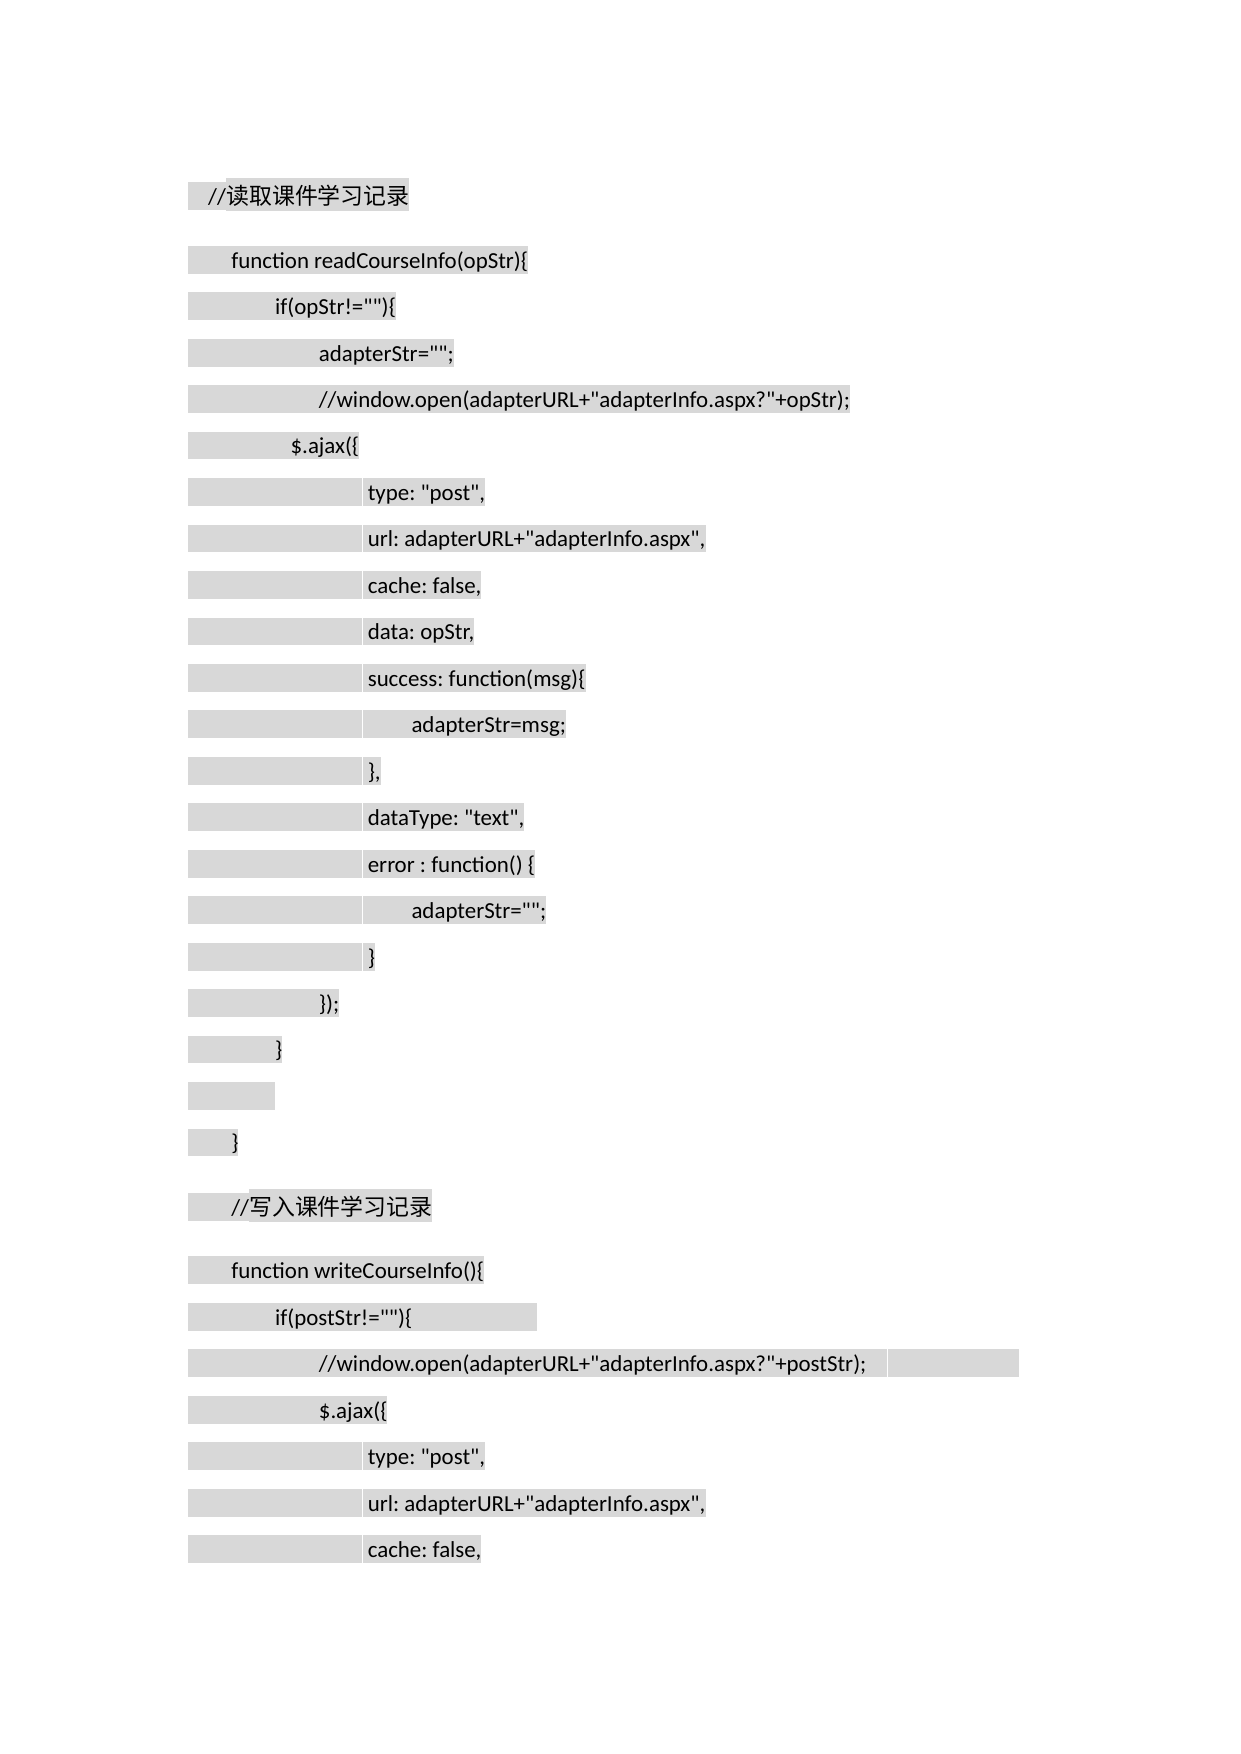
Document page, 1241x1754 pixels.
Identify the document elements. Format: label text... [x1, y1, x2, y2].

text //window.open(adapterURL+"adapterInfo.aspx?"+postStr); [187, 1347, 1053, 1380]
text error : function() { [187, 847, 1053, 880]
text } [187, 1126, 1053, 1159]
text function writeCourseInfo(){ [187, 1254, 1053, 1287]
text cache: false, [187, 569, 1053, 601]
text }, [187, 754, 1053, 787]
text url: adapterURL+"adapterInfo.aspx", [187, 1487, 1053, 1519]
text $.ajax({ [187, 429, 1053, 462]
text } [187, 940, 1053, 973]
text //读取课件学习记录 [187, 162, 1053, 227]
text dataType: "text", [187, 801, 1053, 833]
text url: adapterURL+"adapterInfo.aspx", [187, 522, 1053, 555]
text //window.open(adapterURL+"adapterInfo.aspx?"+opStr); [187, 383, 1053, 415]
text adapterStr=""; [187, 336, 1053, 369]
text } [187, 1033, 1053, 1066]
text data: opStr, [187, 615, 1053, 648]
text adapterStr=msg; [187, 708, 1053, 741]
text type: "post", [187, 1440, 1053, 1473]
text if(opStr!=""){ [187, 290, 1053, 322]
text $.ajax({ [187, 1394, 1053, 1426]
text adapterStr=""; [187, 894, 1053, 926]
text function readCourseInfo(opStr){ [187, 243, 1053, 276]
text success: function(msg){ [187, 662, 1053, 694]
text //写入课件学习记录 [187, 1173, 1053, 1238]
text type: "post", [187, 476, 1053, 508]
text cache: false, [187, 1533, 1053, 1566]
text if(postStr!=""){ [187, 1301, 1053, 1333]
text }); [187, 987, 1053, 1019]
